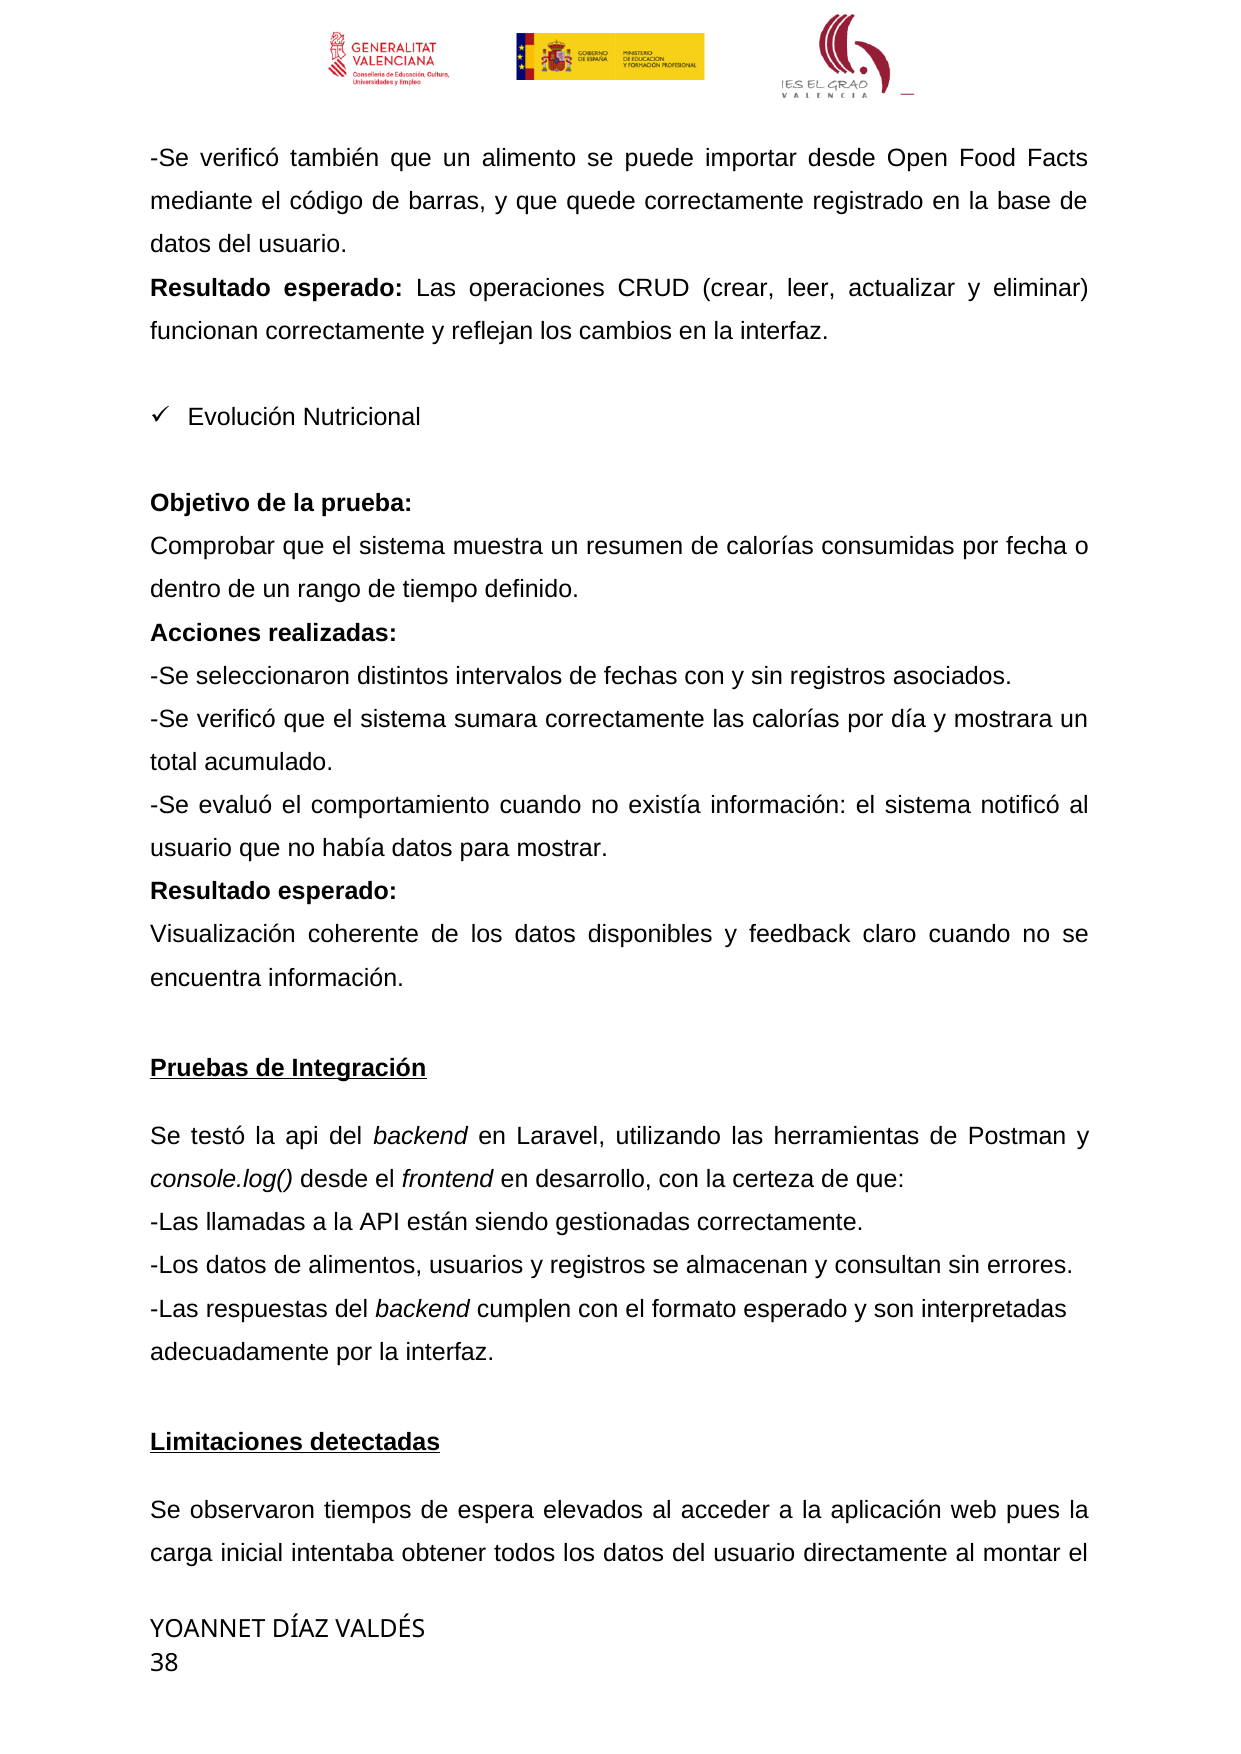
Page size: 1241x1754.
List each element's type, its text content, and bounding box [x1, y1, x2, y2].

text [150, 1495, 1090, 1567]
text -Las llamadas a la API están siendo gestionadas correctamente. [150, 1207, 1090, 1236]
text -Los datos de alimentos, usuarios y registros se almacenan y consultan sin errores. [150, 1251, 1090, 1279]
text Objetivo de la prueba: [150, 488, 1090, 517]
text Se testó la api del backend en Laravel, utilizando las herramientas de Postman y console.log() desde el frontend en desarrollo, con la certeza de que: [150, 1121, 1090, 1193]
text Resultado esperado: Las operaciones CRUD (crear, leer, actualizar y eliminar) funcionan correctamente y reflejan los cambios en la interfaz. [150, 272, 1090, 344]
list Evolución Nutricional [150, 402, 1090, 431]
text Resultado esperado: [150, 876, 1090, 905]
text -Se verificó también que un alimento se puede importar desde Open Food Facts mediante el código de barras, y que quede correctamente registrado en la base de datos del usuario. [150, 143, 1090, 258]
text Visualización coherente de los datos disponibles y feedback claro cuando no se encuentra información. [150, 919, 1090, 991]
text Comprobar que el sistema muestra un resumen de calorías consumidas por fecha o dentro de un rango de tiempo definido. [150, 531, 1090, 603]
text Acciones realizadas: [150, 618, 1090, 646]
subtitle Limitaciones detectadas [150, 1427, 1090, 1456]
text -Se evaluó el comportamiento cuando no existía información: el sistema notificó al usuario que no había datos para mostrar. [150, 790, 1090, 862]
text -Se verificó que el sistema sumara correctamente las calorías por día y mostrara un total acumulado. [150, 704, 1090, 776]
picture [324, 5, 915, 104]
text -Las respuestas del backend cumplen con el formato esperado y son interpretadas adecuadamente por la interfaz. [150, 1294, 1090, 1366]
text -Se seleccionaron distintos intervalos de fechas con y sin registros asociados. [150, 661, 1090, 689]
subtitle Pruebas de Integración [150, 1053, 1090, 1082]
